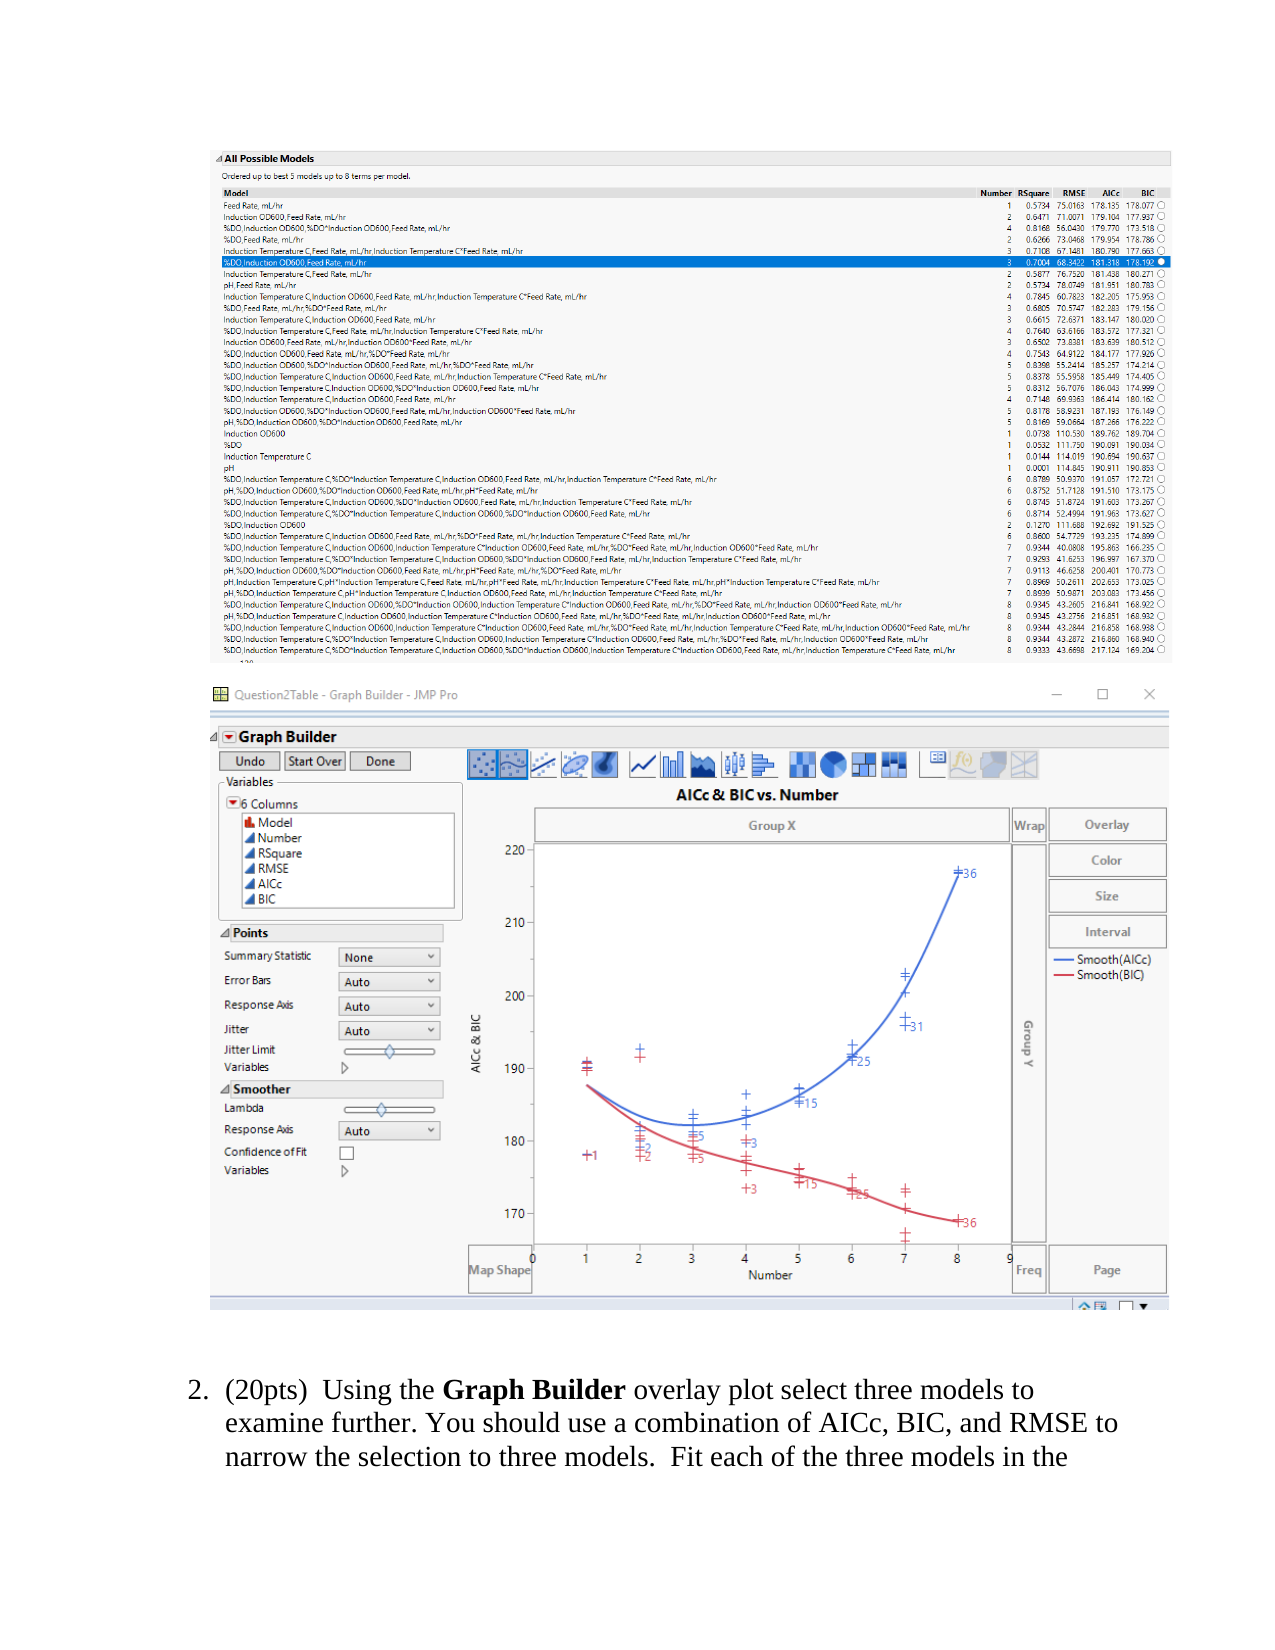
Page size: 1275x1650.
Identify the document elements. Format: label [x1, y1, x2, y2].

picture [210, 150, 1173, 663]
list [187, 1372, 1140, 1473]
picture [210, 687, 1170, 1310]
